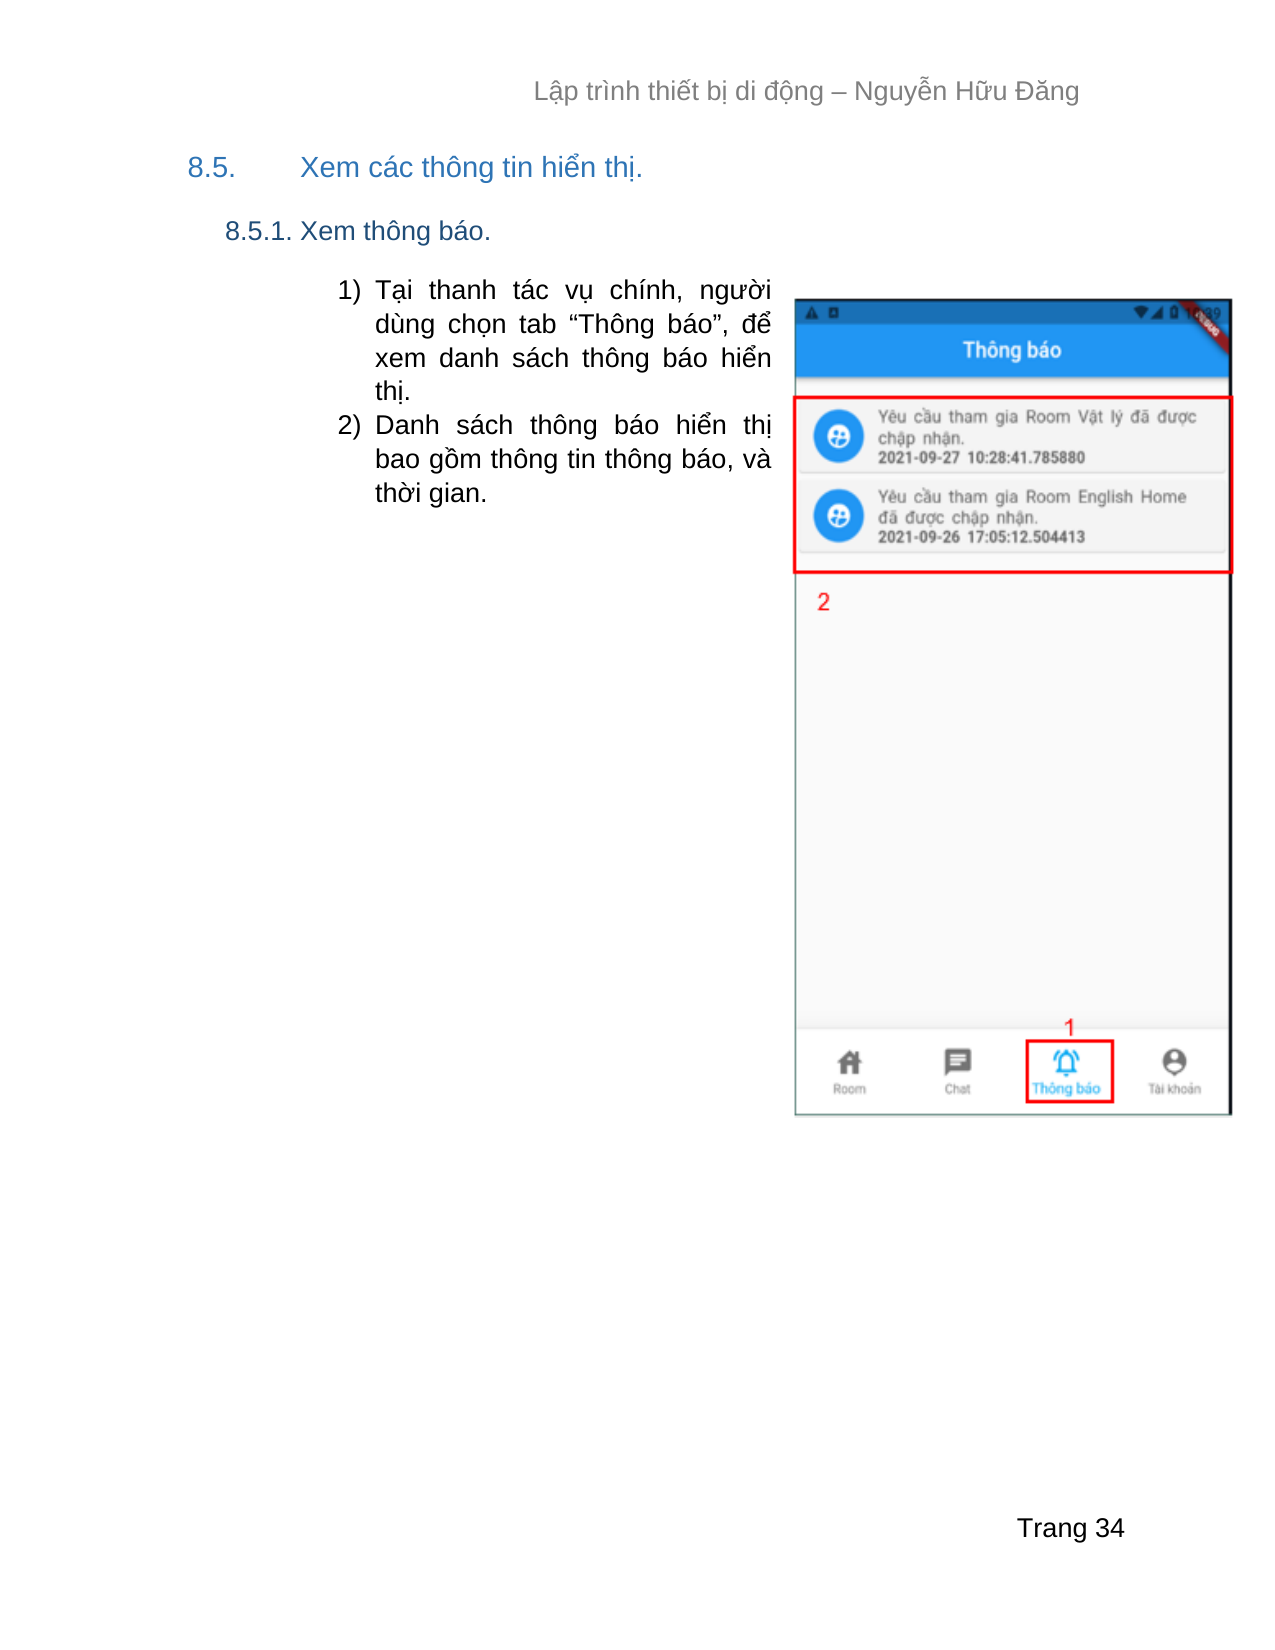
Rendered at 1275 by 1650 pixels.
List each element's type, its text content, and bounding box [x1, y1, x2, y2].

list Danh sách thông báo hiển thị bao gồm thông tin thông báo, và thời gian. [337, 409, 791, 508]
subtitle Xem các thông tin hiển thị. [187, 150, 1125, 183]
picture [791, 294, 1234, 1118]
subtitle Xem thông báo. [225, 215, 1125, 247]
list Tại thanh tác vụ chính, người dùng chọn tab “Thông báo”, để xem danh sách thông báo hiển thị. [337, 274, 1125, 407]
